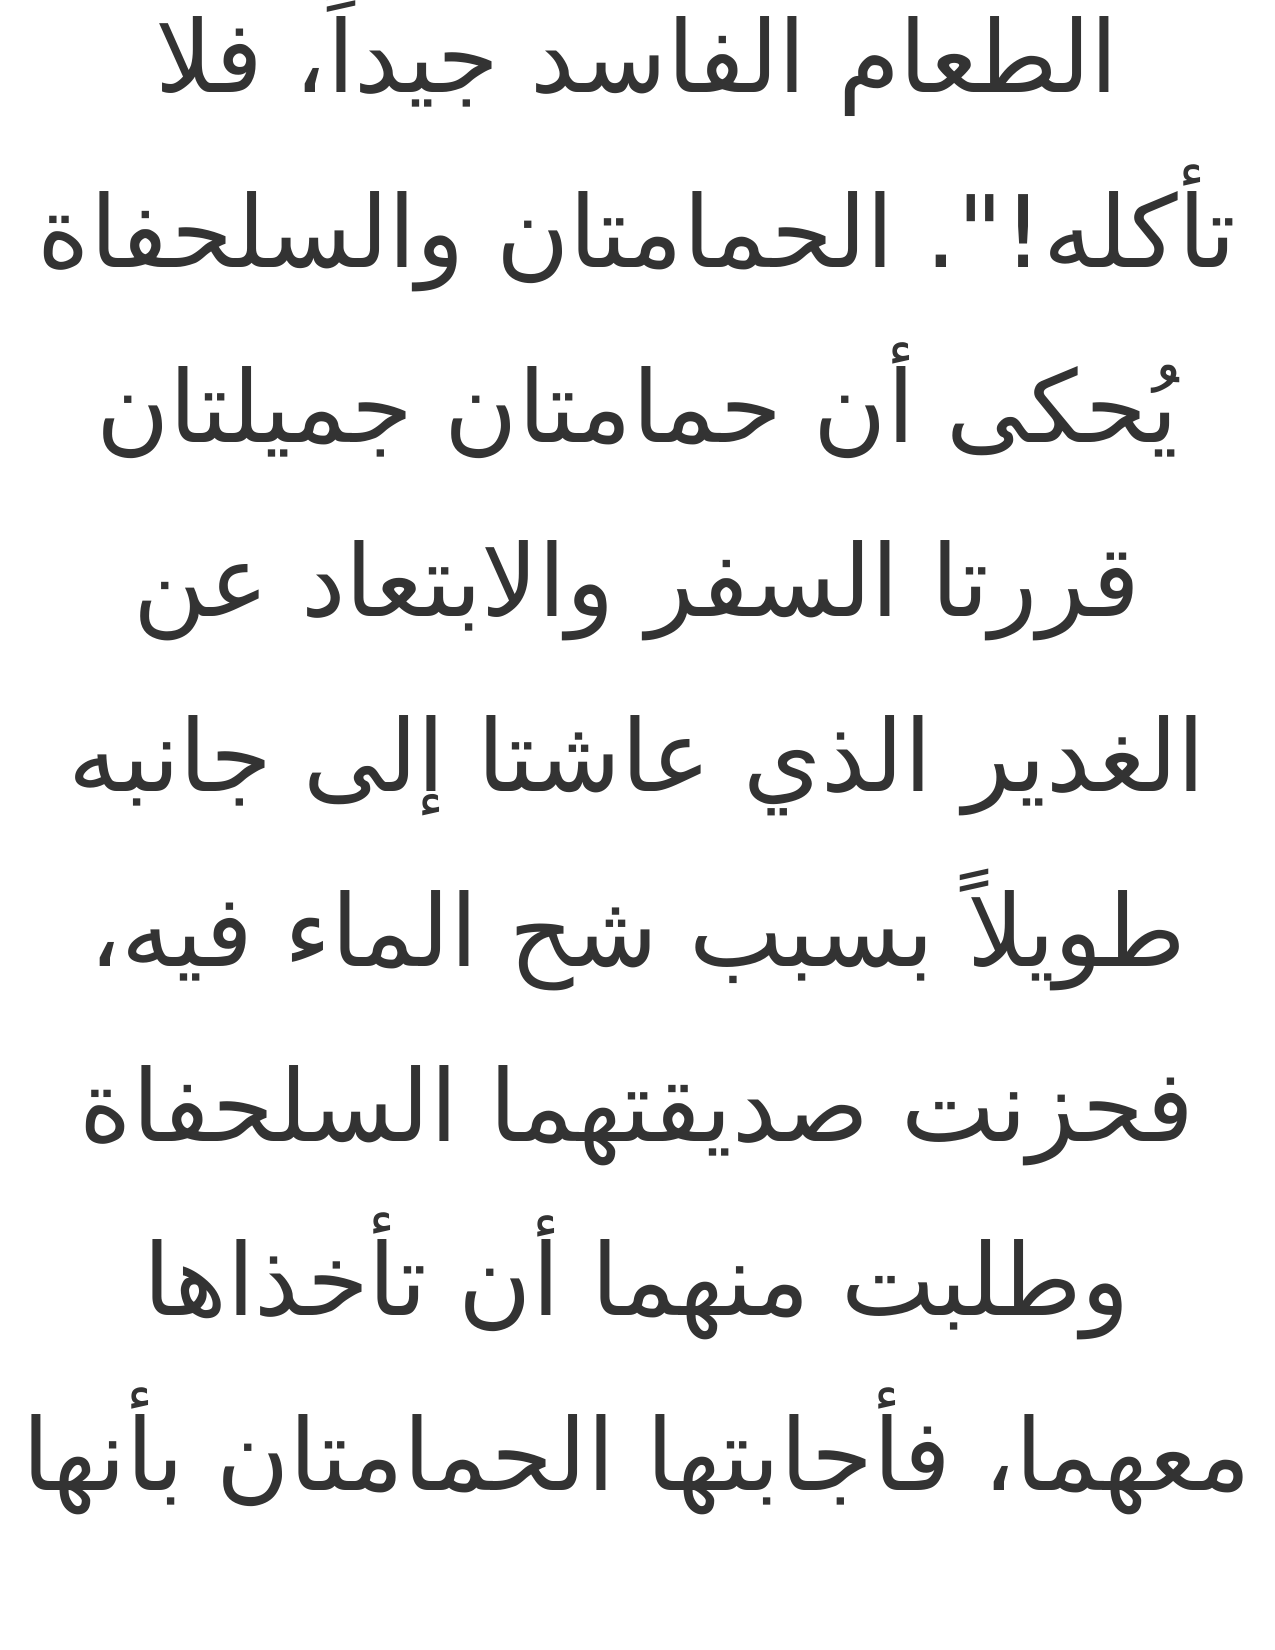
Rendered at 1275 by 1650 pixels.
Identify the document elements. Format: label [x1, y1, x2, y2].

text [0, 0, 1275, 1514]
